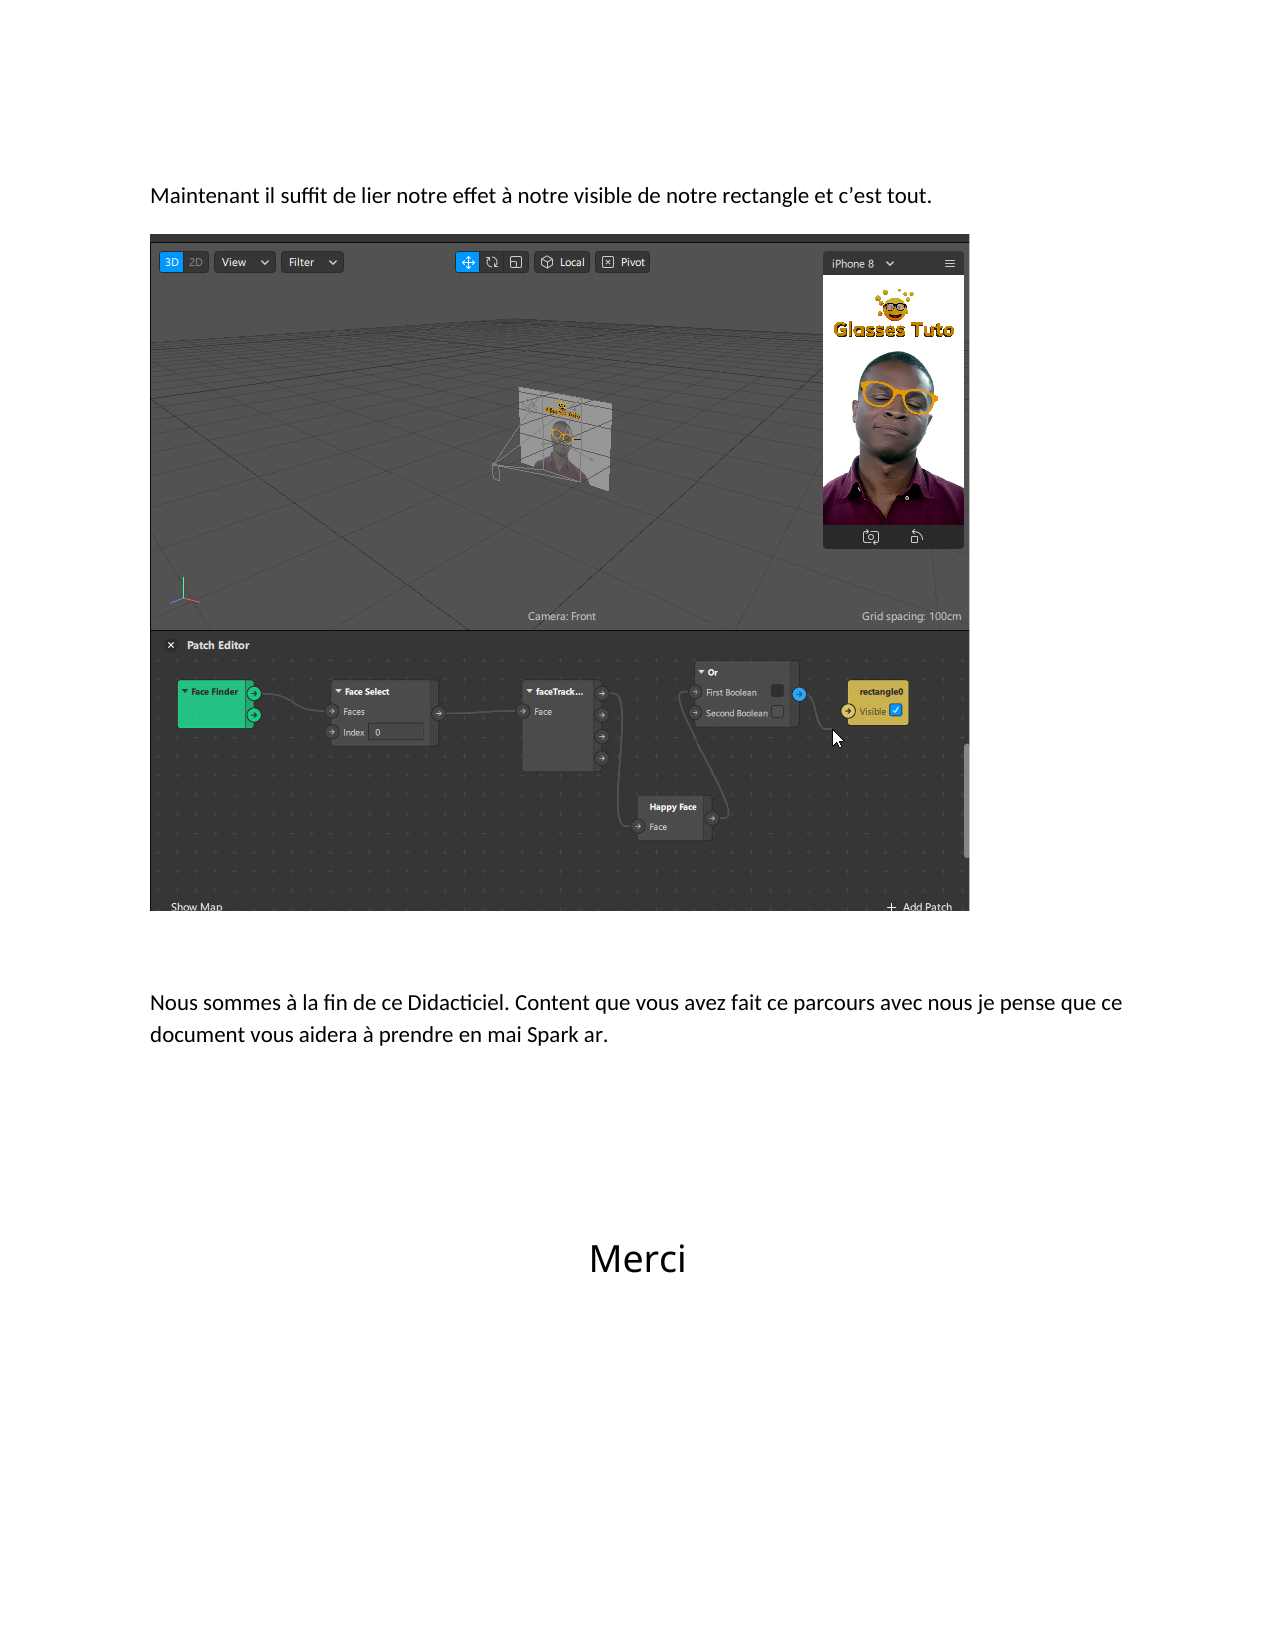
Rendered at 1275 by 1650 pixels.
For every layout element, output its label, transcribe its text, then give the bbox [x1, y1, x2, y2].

text Nous sommes à la fin de ce Didacticiel. Content que vous avez fait ce parcours avec nous je pense que ce document vous aidera à prendre en mai Spark ar. [150, 988, 1125, 1048]
picture [150, 234, 970, 911]
text Merci [150, 1232, 1125, 1283]
text Maintenant il suffit de lier notre effet à notre visible de notre rectangle et c’est tout. [150, 181, 1125, 209]
